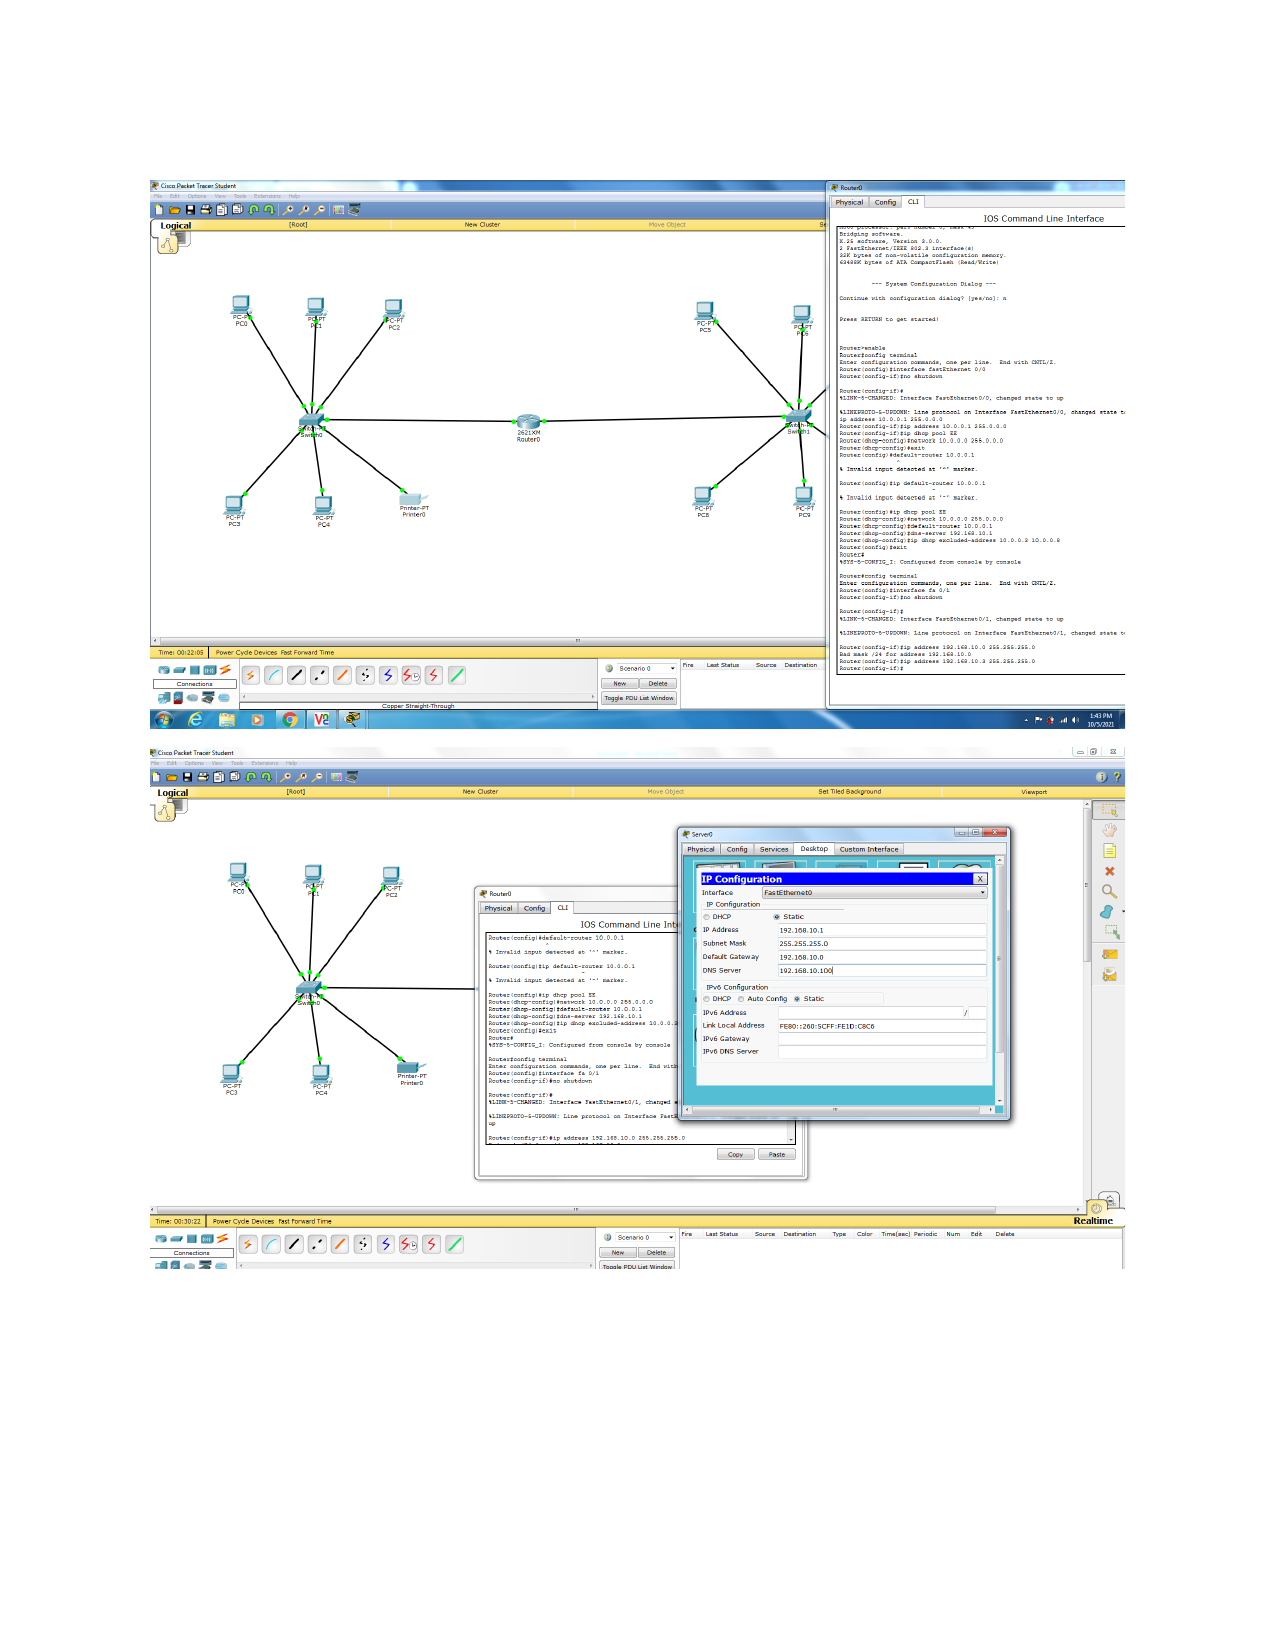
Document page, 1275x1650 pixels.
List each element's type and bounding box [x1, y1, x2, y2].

picture [150, 747, 1125, 1269]
picture [150, 180, 1125, 729]
